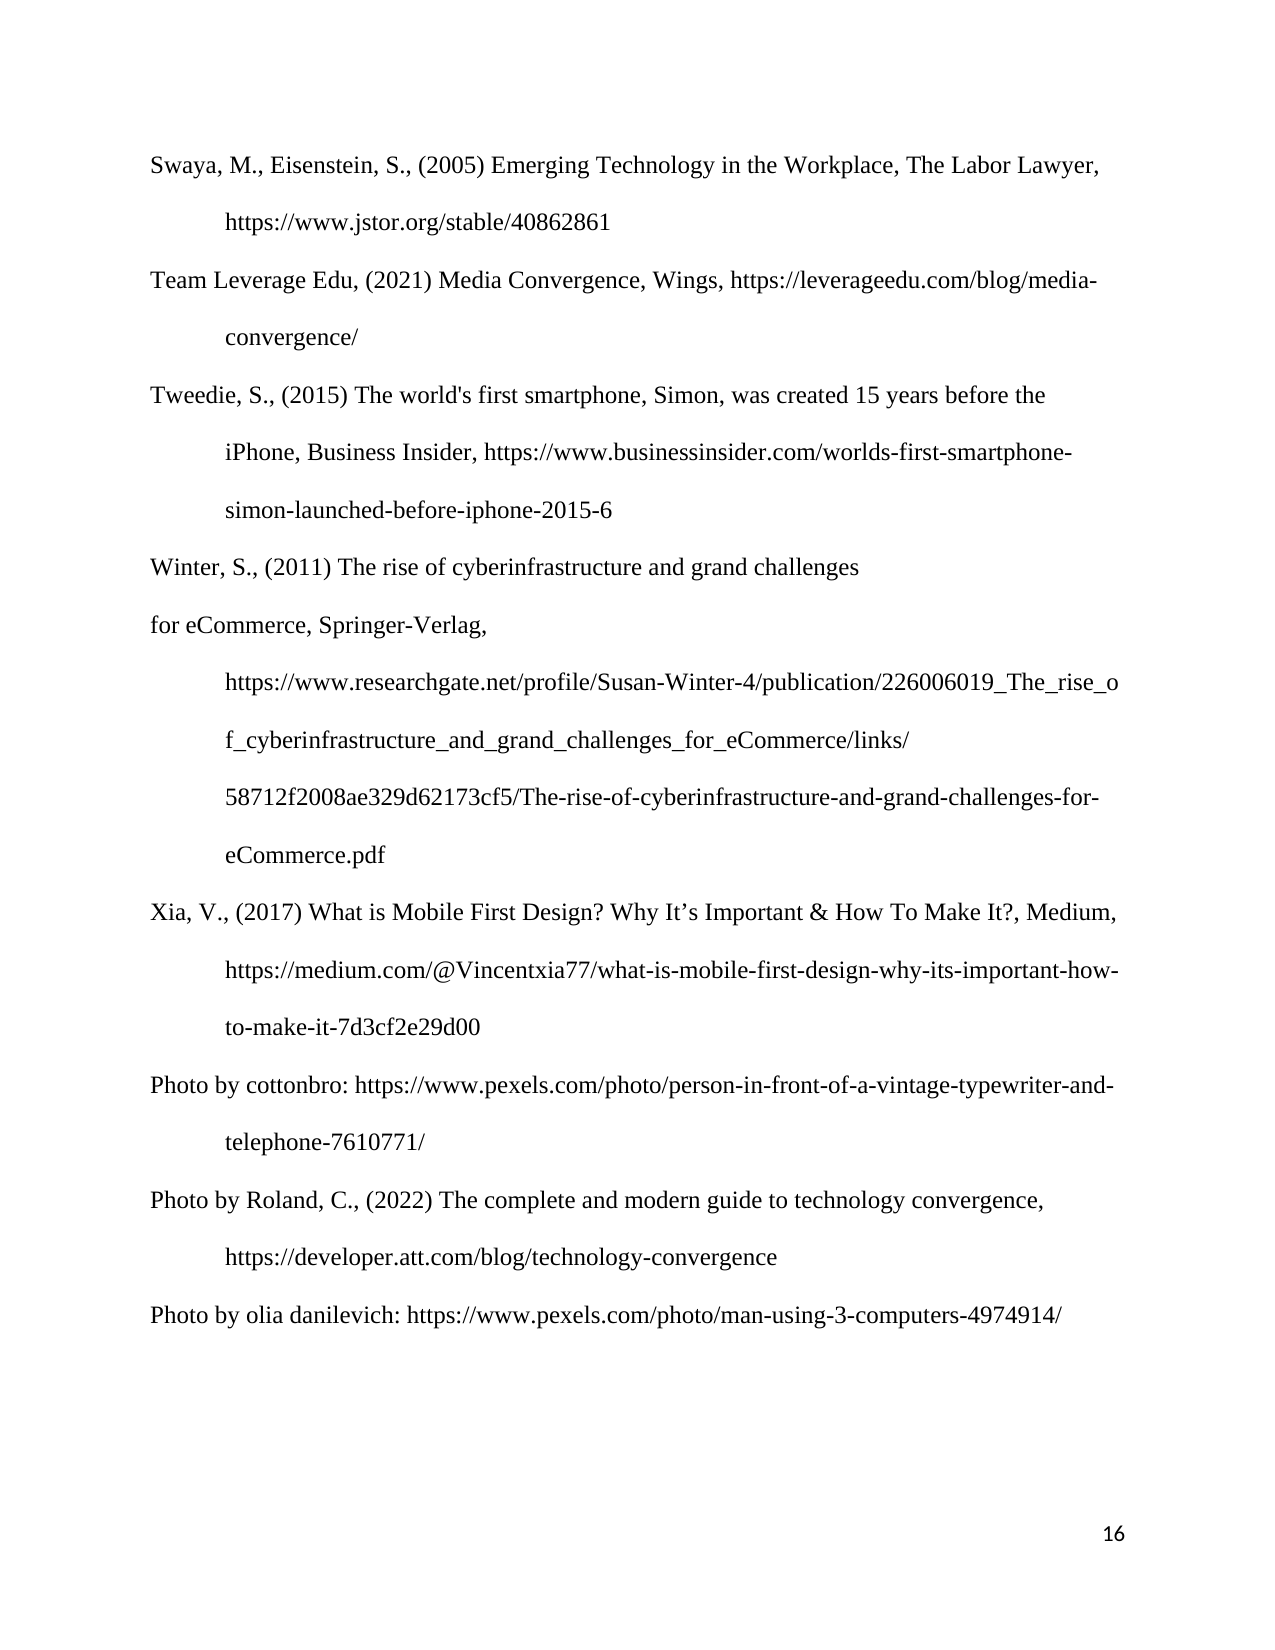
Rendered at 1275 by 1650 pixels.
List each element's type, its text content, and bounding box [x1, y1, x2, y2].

text Tweedie, S., (2015) The world's first smartphone, Simon, was created 15 years before the iPhone, Business Insider, https://www.businessinsider.com/worlds-first-smartphone-simon-launched-before-iphone-2015-6 [150, 380, 1125, 524]
text Photo by Roland, C., (2022) The complete and modern guide to technology convergence, https://developer.att.com/blog/technology-convergence [150, 1185, 1125, 1271]
text Winter, S., (2011) The rise of cyberinfrastructure and grand challenges [150, 552, 1125, 581]
text Swaya, M., Eisenstein, S., (2005) Emerging Technology in the Workplace, The Labor Lawyer, https://www.jstor.org/stable/40862861 [150, 150, 1125, 236]
text for eCommerce, Springer-Verlag, https://www.researchgate.net/profile/Susan-Winter-4/publication/226006019_The_rise_of_cyberinfrastructure_and_grand_challenges_for_eCommerce/links/58712f2008ae329d62173cf5/The-rise-of-cyberinfrastructure-and-grand-challenges-for-eCommerce.pdf [150, 610, 1125, 869]
text Photo by cottonbro: https://www.pexels.com/photo/person-in-front-of-a-vintage-typewriter-and-telephone-7610771/ [150, 1070, 1125, 1156]
text Photo by olia danilevich: https://www.pexels.com/photo/man-using-3-computers-4974914/ [150, 1300, 1125, 1329]
text Team Leverage Edu, (2021) Media Convergence, Wings, https://leverageedu.com/blog/media-convergence/ [150, 265, 1125, 351]
text Xia, V., (2017) What is Mobile First Design? Why It’s Important & How To Make It?, Medium, https://medium.com/@Vincentxia77/what-is-mobile-first-design-why-its-important-how-to-make-it-7d3cf2e29d00 [150, 897, 1125, 1041]
